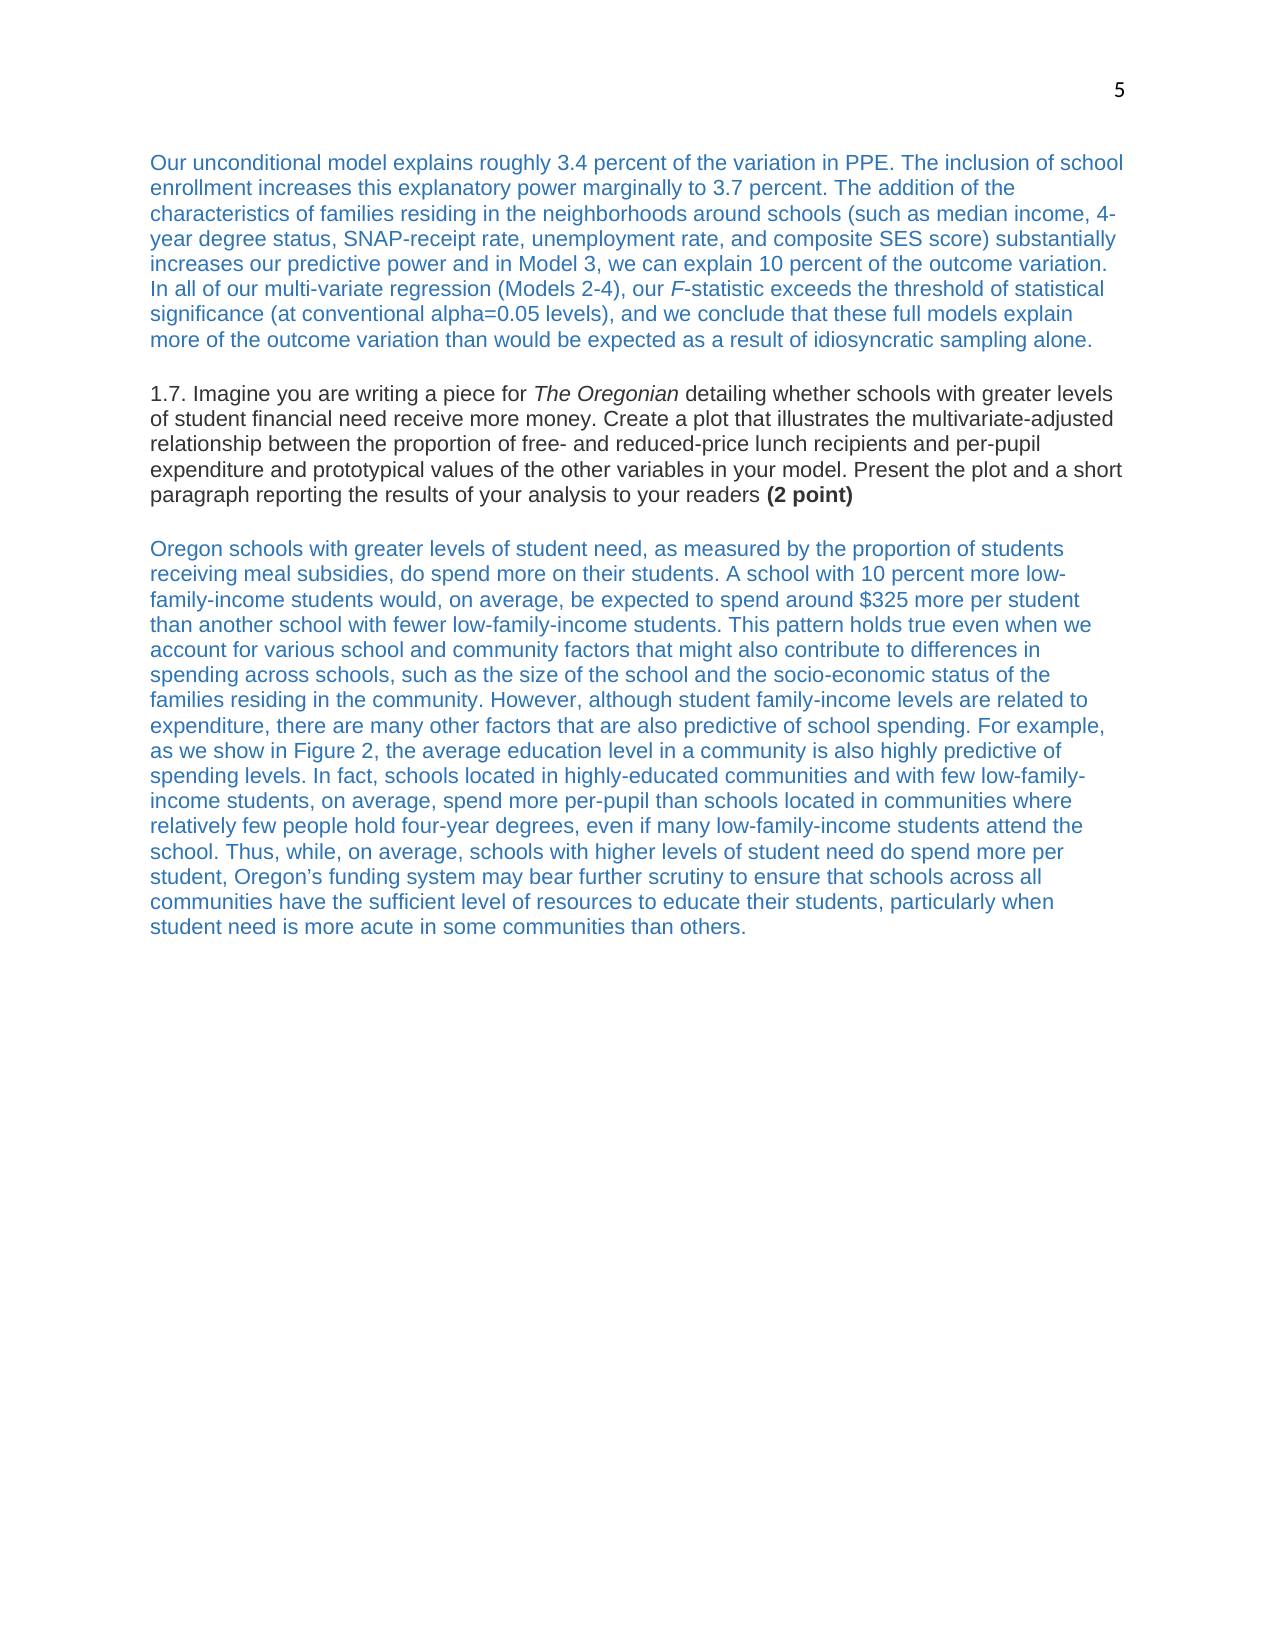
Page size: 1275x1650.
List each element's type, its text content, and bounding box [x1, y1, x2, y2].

text Our unconditional model explains roughly 3.4 percent of the variation in PPE. The inclusion of school enrollment increases this explanatory power marginally to 3.7 percent. The addition of the characteristics of families residing in the neighborhoods around schools (such as median income, 4-year degree status, SNAP-receipt rate, unemployment rate, and composite SES score) substantially increases our predictive power and in Model 3, we can explain 10 percent of the outcome variation. In all of our multi-variate regression (Models 2-4), our F-statistic exceeds the threshold of statistical significance (at conventional alpha=0.05 levels), and we conclude that these full models explain more of the outcome variation than would be expected as a result of idiosyncratic sampling alone. [150, 150, 1125, 352]
text 1.7. Imagine you are writing a piece for The Oregonian detailing whether schools with greater levels of student financial need receive more money. Create a plot that illustrates the multivariate-adjusted relationship between the proportion of free- and reduced-price lunch recipients and per-pupil expenditure and prototypical values of the other variables in your model. Present the plot and a short paragraph reporting the results of your analysis to your readers (2 point) [853, 381, 1125, 507]
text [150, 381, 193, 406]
text Oregon schools with greater levels of student need, as measured by the proportion of students receiving meal subsidies, do spend more on their students. A school with 10 percent more low-family-income students would, on average, be expected to spend around $325 more per student than another school with fewer low-family-income students. This pattern holds true even when we account for various school and community factors that might also contribute to differences in spending across schools, such as the size of the school and the socio-economic status of the families residing in the community. However, although student family-income levels are related to expenditure, there are many other factors that are also predictive of school spending. For example, as we show in Figure 2, the average education level in a community is also highly predictive of spending levels. In fact, schools located in highly-educated communities and with few low-family-income students, on average, spend more per-pupil than schools located in communities where relatively few people hold four-year degrees, even if many low-family-income students attend the school. Thus, while, on average, schools with higher levels of student need do spend more per student, Oregon’s funding system may bear further scrutiny to ensure that schools across all communities have the sufficient level of resources to educate their students, particularly when student need is more acute in some communities than others. [150, 536, 1125, 939]
